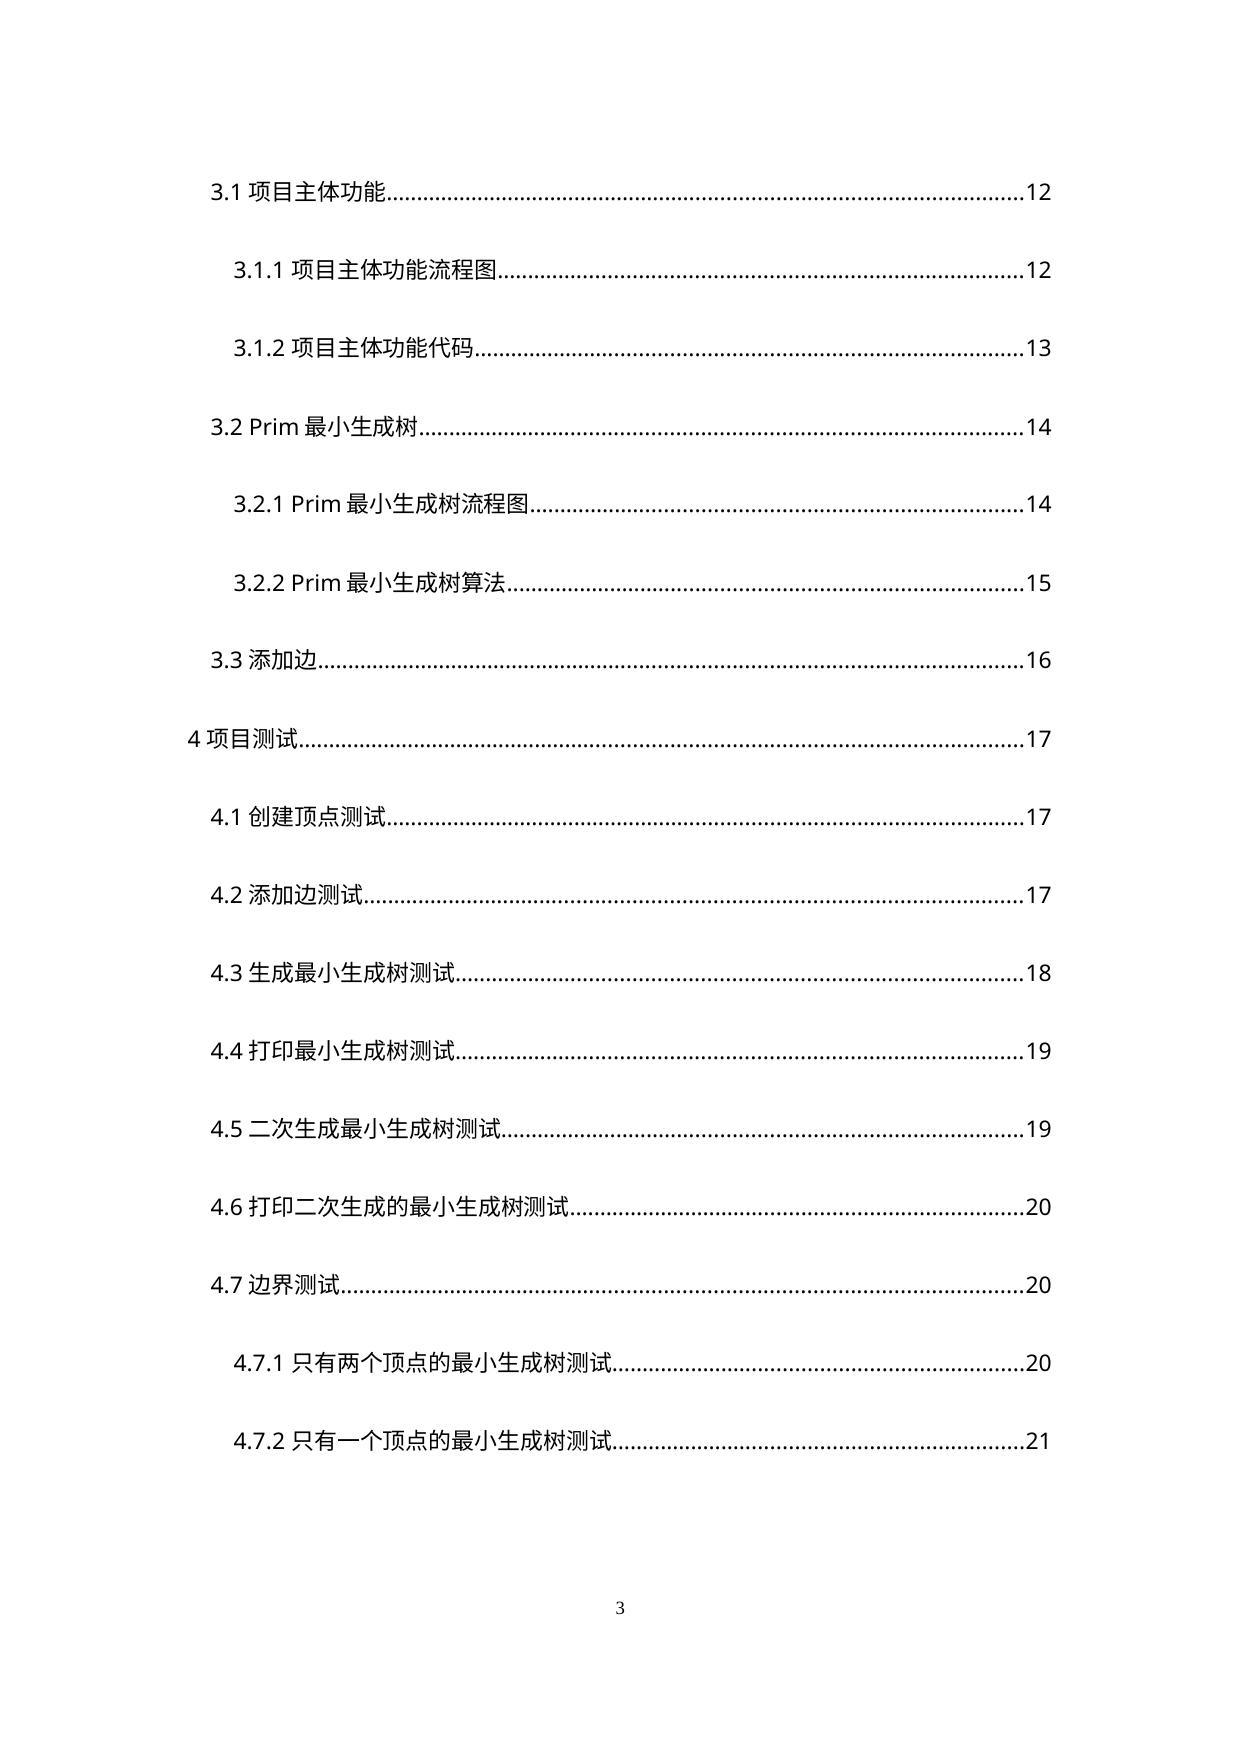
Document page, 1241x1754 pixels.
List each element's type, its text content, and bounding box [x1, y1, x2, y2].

text 3.2.1 Prim最小生成树流程图 14 [233, 471, 1053, 536]
text 3.1.2 项目主体功能代码 13 [233, 314, 1053, 379]
text 3.2 Prim最小生成树 14 [210, 392, 1053, 457]
text 3.3 添加边 16 [210, 627, 1053, 692]
text 4.5 二次生成最小生成树测试 19 [210, 1095, 1053, 1160]
text 4.4 打印最小生成树测试 19 [210, 1017, 1053, 1082]
text 4.2 添加边测试 17 [210, 861, 1053, 926]
text 4.1 创建顶点测试 17 [210, 783, 1053, 848]
text 4.7 边界测试 20 [210, 1251, 1053, 1316]
text 3.1 项目主体功能 12 [210, 158, 1053, 223]
text 4.7.2 只有一个顶点的最小生成树测试 21 [233, 1407, 1053, 1472]
text 4.7.1 只有两个顶点的最小生成树测试 20 [233, 1329, 1053, 1394]
text 4.6 打印二次生成的最小生成树测试 20 [210, 1173, 1053, 1238]
text 3.1.1 项目主体功能流程图 12 [233, 236, 1053, 301]
text 4.3 生成最小生成树测试 18 [210, 939, 1053, 1004]
text 4 项目测试 17 [187, 704, 1053, 769]
text 3.2.2 Prim最小生成树算法 15 [233, 548, 1053, 613]
